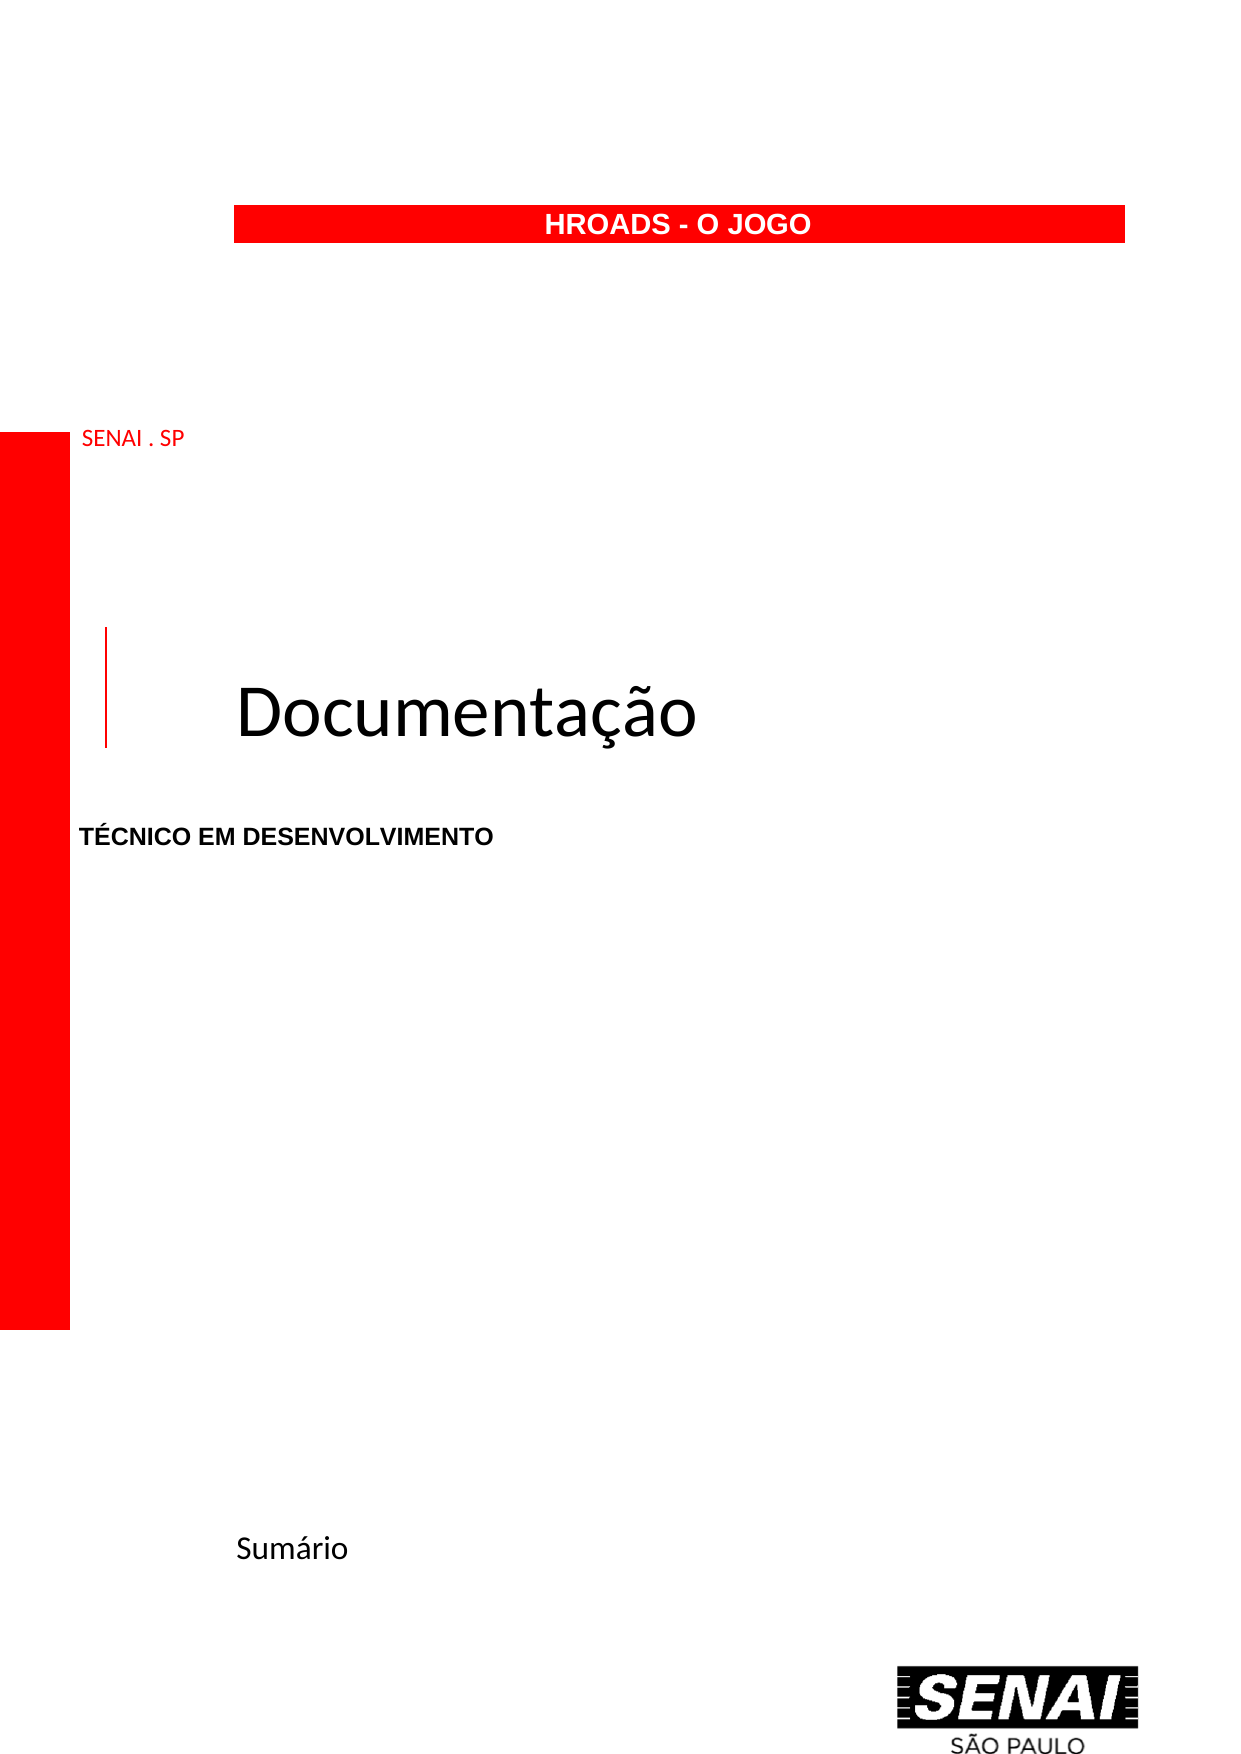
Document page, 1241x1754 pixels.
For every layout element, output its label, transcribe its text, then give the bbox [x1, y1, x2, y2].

text HROADS - O JOGO [236, 207, 1123, 241]
text Sumário [236, 1527, 1123, 1568]
text Documentação [236, 664, 1123, 755]
picture [897, 1659, 1143, 1754]
